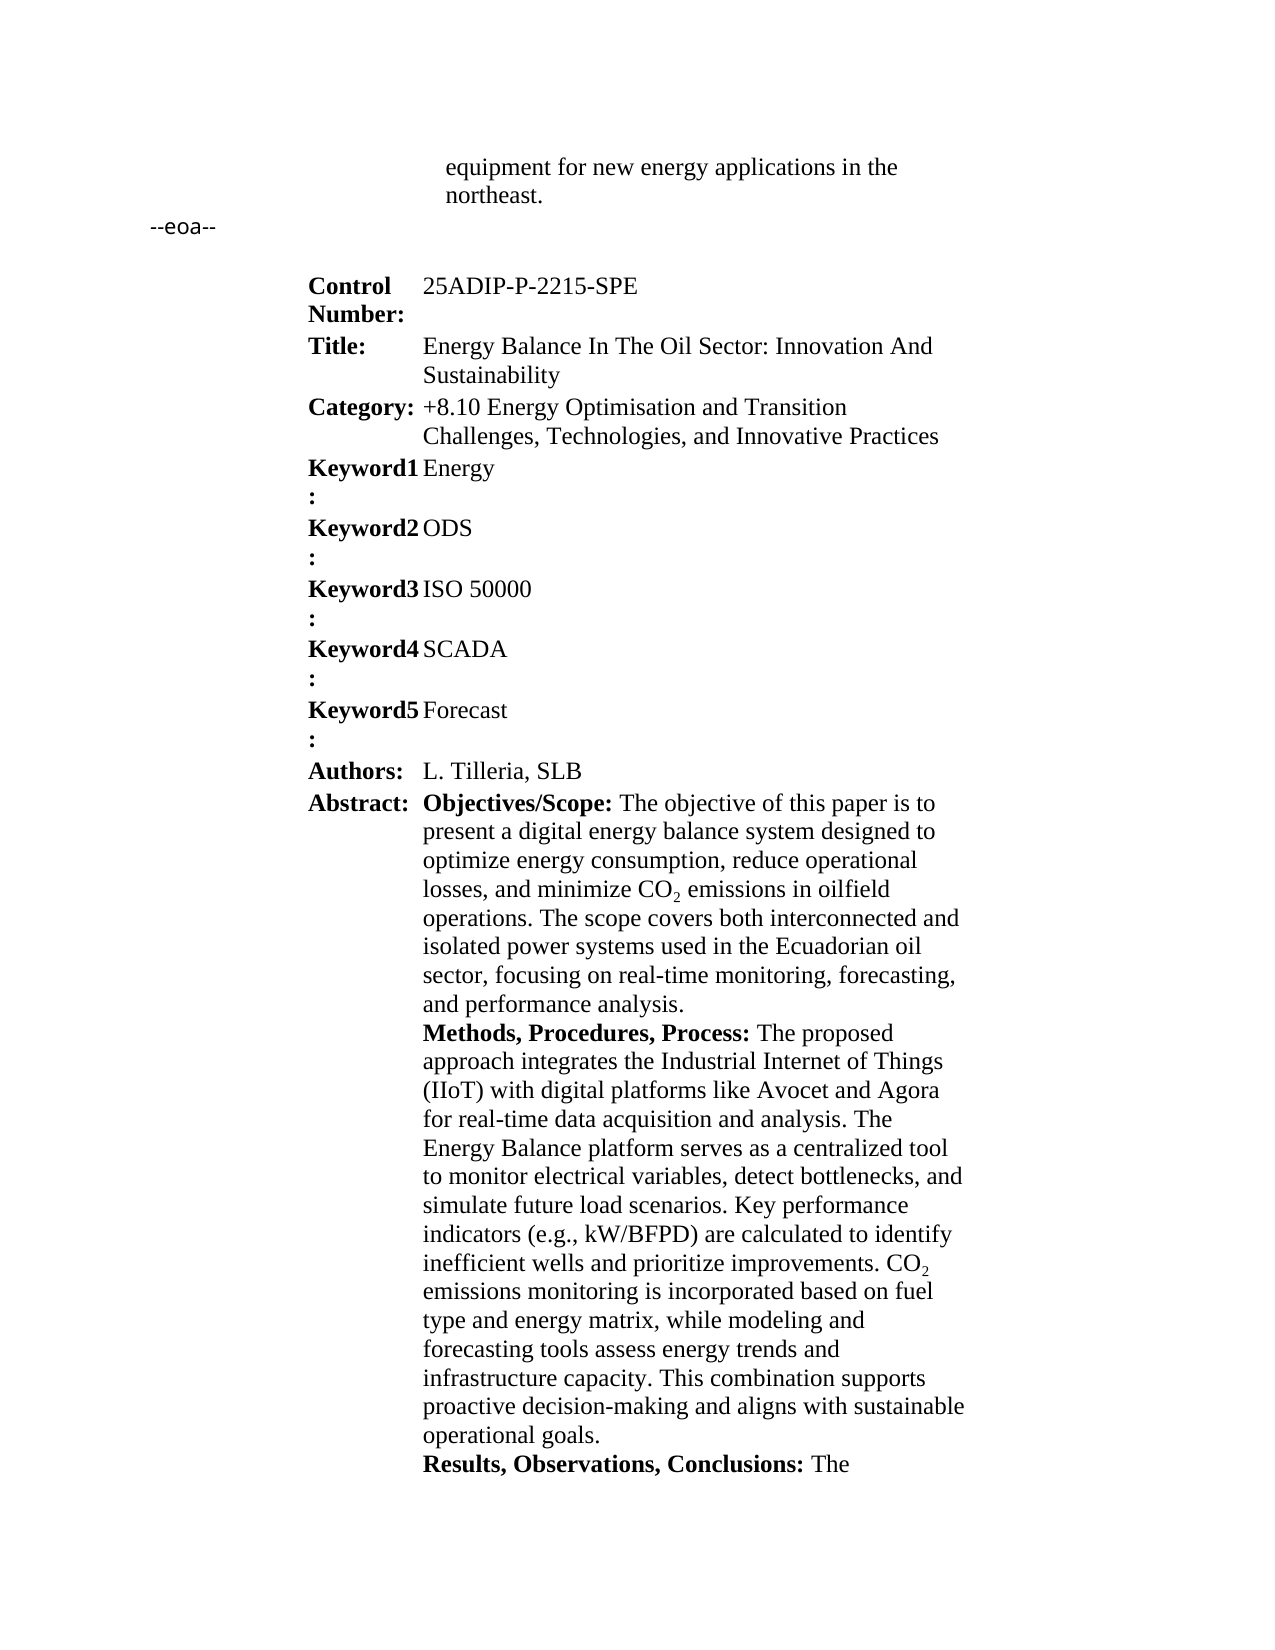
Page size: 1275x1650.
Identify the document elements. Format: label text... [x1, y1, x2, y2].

table_header [150, 269, 1125, 1479]
text --eoa-- [150, 211, 1125, 241]
table_header [150, 150, 1125, 211]
